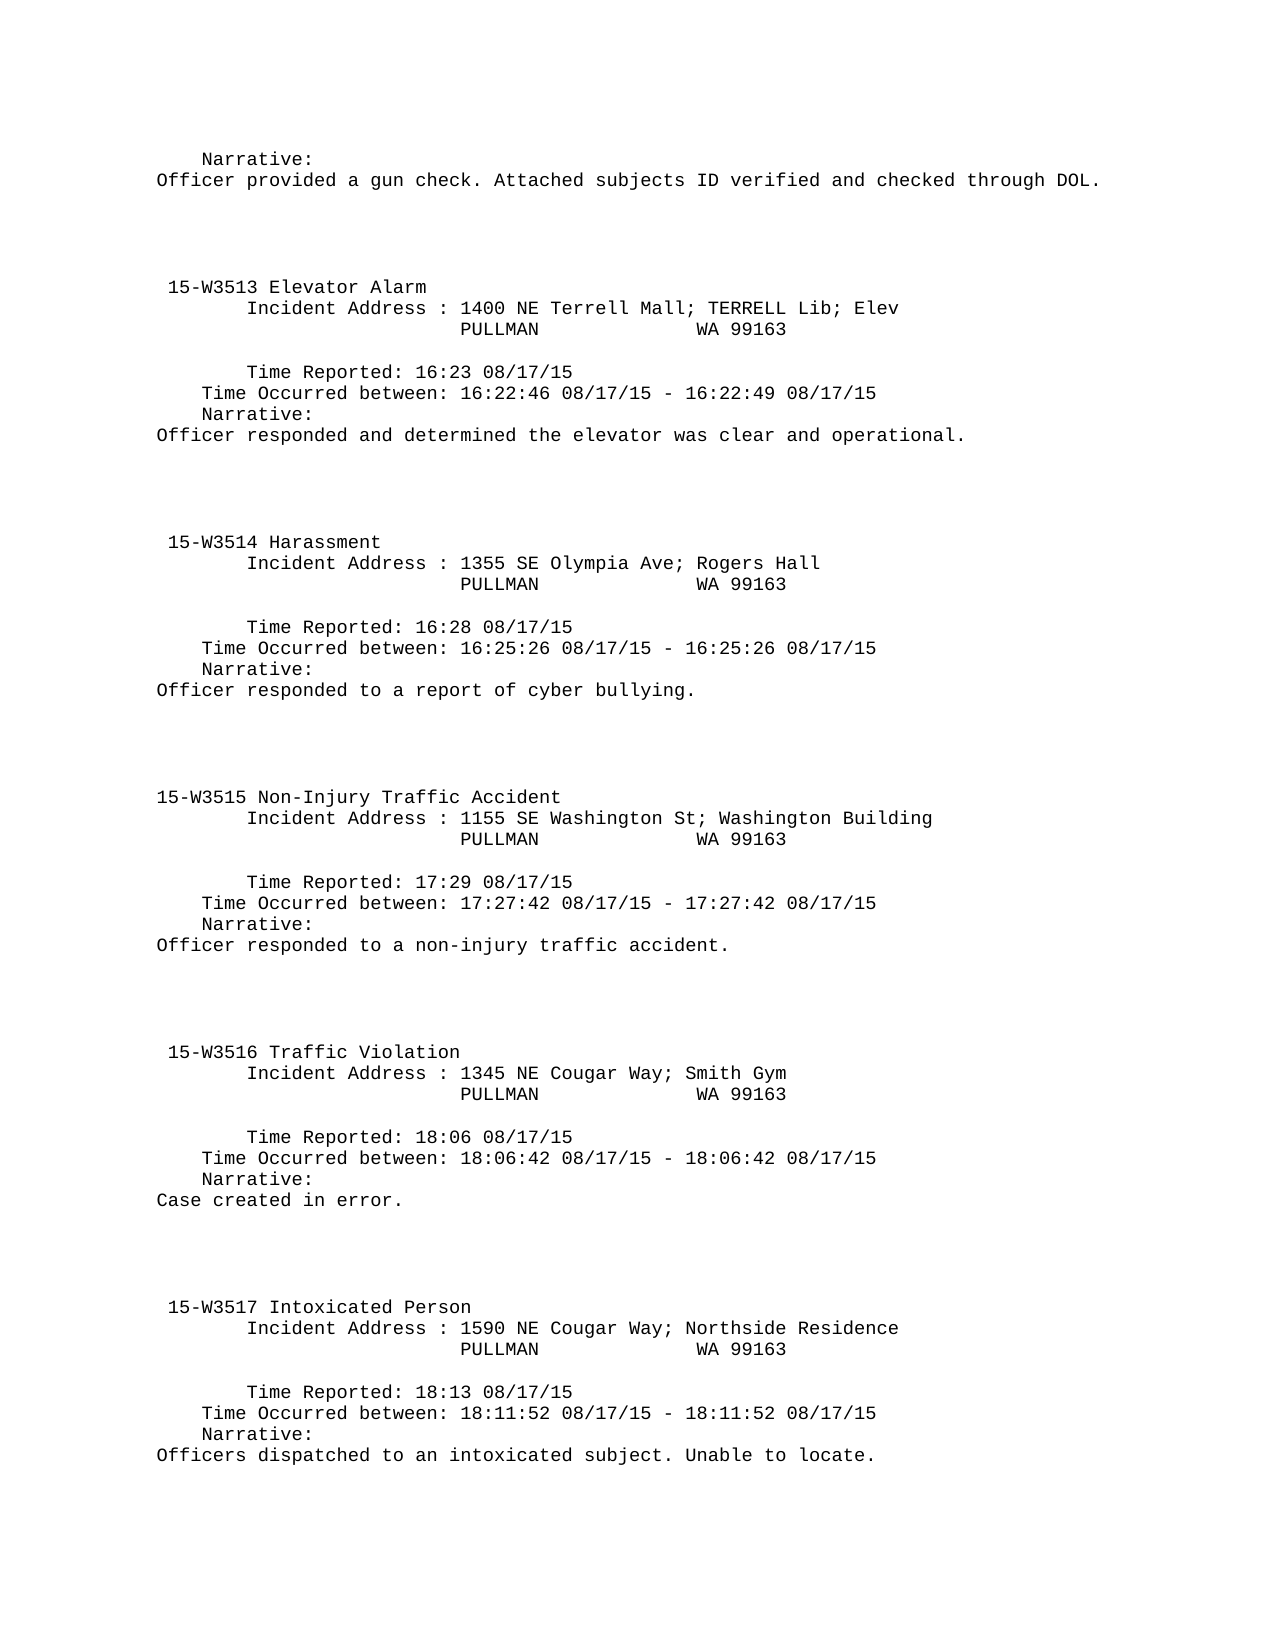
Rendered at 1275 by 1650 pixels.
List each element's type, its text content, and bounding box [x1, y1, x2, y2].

text Time Reported: 18:06 08/17/15 [156, 1127, 1118, 1149]
text Time Reported: 18:13 08/17/15 [156, 1382, 1118, 1404]
text Officer provided a gun check. Attached subjects ID verified and checked through DOL. [156, 171, 1118, 192]
text 15-W3513 Elevator Alarm [156, 277, 1118, 299]
text 15-W3514 Harassment [156, 532, 1118, 554]
text 15-W3515 Non-Injury Traffic Accident [156, 787, 1118, 809]
text Officer responded and determined the elevator was clear and operational. [156, 426, 1118, 447]
text Time Occurred between: 17:27:42 08/17/15 - 17:27:42 08/17/15 [156, 894, 1118, 915]
text Officer responded to a non-injury traffic accident. [156, 936, 1118, 957]
text PULLMAN WA 99163 [156, 1340, 1118, 1361]
text Incident Address : 1590 NE Cougar Way; Northside Residence [156, 1319, 1118, 1340]
text PULLMAN WA 99163 [156, 1085, 1118, 1106]
text Officer responded to a report of cyber bullying. [156, 681, 1118, 702]
text Time Reported: 17:29 08/17/15 [156, 872, 1118, 894]
text Time Occurred between: 16:25:26 08/17/15 - 16:25:26 08/17/15 [156, 639, 1118, 660]
text Time Reported: 16:28 08/17/15 [156, 617, 1118, 639]
text Narrative: [156, 915, 1118, 936]
text Incident Address : 1400 NE Terrell Mall; TERRELL Lib; Elev [156, 299, 1118, 320]
text PULLMAN WA 99163 [156, 575, 1118, 596]
text Narrative: [156, 1425, 1118, 1446]
text Narrative: [156, 1170, 1118, 1191]
text Narrative: [156, 660, 1118, 681]
text PULLMAN WA 99163 [156, 320, 1118, 341]
text Incident Address : 1155 SE Washington St; Washington Building [156, 809, 1118, 830]
text Time Reported: 16:23 08/17/15 [156, 362, 1118, 384]
text Time Occurred between: 16:22:46 08/17/15 - 16:22:49 08/17/15 [156, 384, 1118, 405]
text 15-W3517 Intoxicated Person [156, 1297, 1118, 1319]
text 15-W3516 Traffic Violation [156, 1042, 1118, 1064]
text Time Occurred between: 18:06:42 08/17/15 - 18:06:42 08/17/15 [156, 1149, 1118, 1170]
text Time Occurred between: 18:11:52 08/17/15 - 18:11:52 08/17/15 [156, 1404, 1118, 1425]
text Narrative: [156, 405, 1118, 426]
text PULLMAN WA 99163 [156, 830, 1118, 851]
text Incident Address : 1355 SE Olympia Ave; Rogers Hall [156, 554, 1118, 575]
text Case created in error. [156, 1191, 1118, 1212]
text Narrative: [156, 150, 1118, 171]
text Officers dispatched to an intoxicated subject. Unable to locate. [156, 1446, 1118, 1467]
text Incident Address : 1345 NE Cougar Way; Smith Gym [156, 1064, 1118, 1085]
